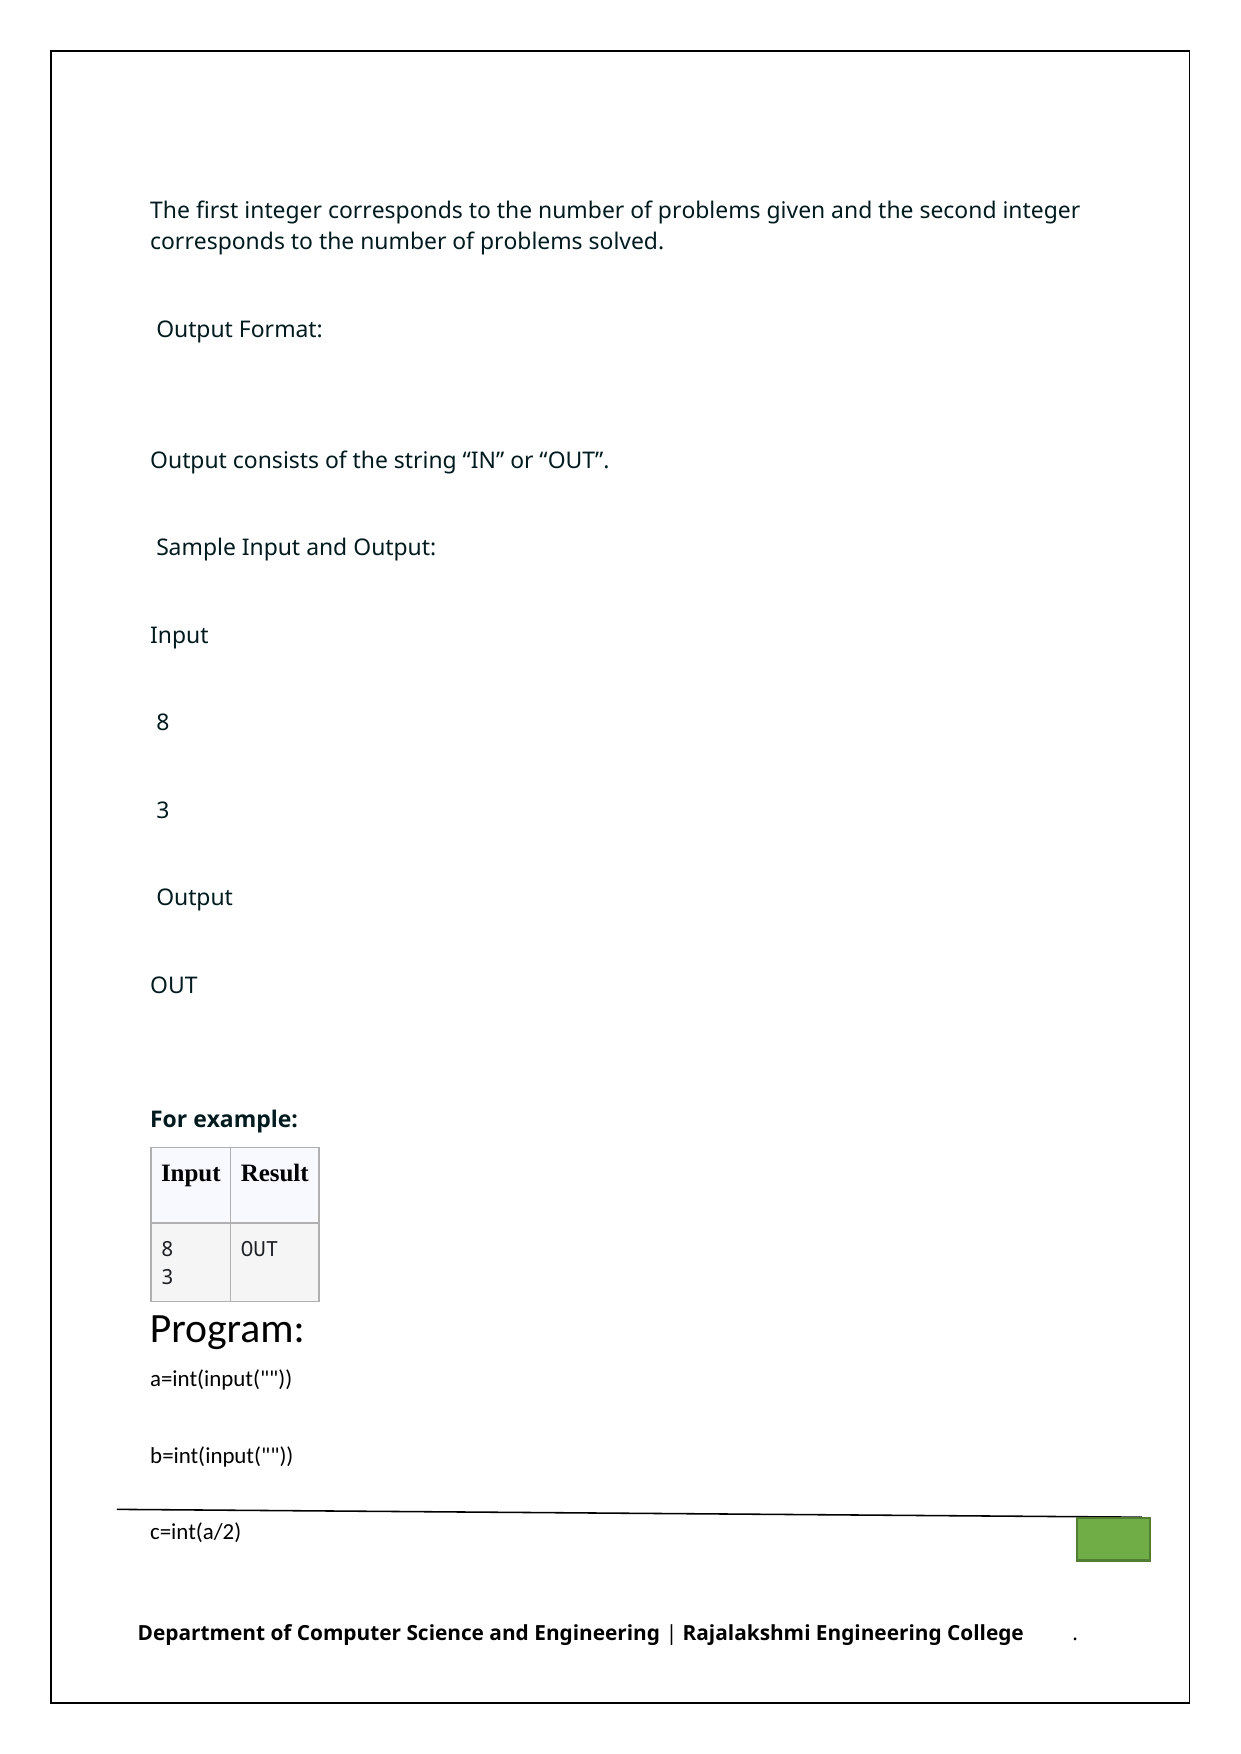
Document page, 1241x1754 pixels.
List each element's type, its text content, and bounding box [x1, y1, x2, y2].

text Program: [149, 1302, 1090, 1353]
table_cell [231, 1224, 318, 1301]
text OUT [150, 969, 1090, 1000]
text For example: [150, 1103, 1090, 1134]
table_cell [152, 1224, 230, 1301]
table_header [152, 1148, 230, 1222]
text Sample Input and Output: [150, 531, 1090, 562]
text a=int(input("")) [150, 1364, 1090, 1392]
text b=int(input("")) [150, 1441, 1090, 1469]
text Output consists of the string “IN” or “OUT”. [150, 444, 1090, 475]
text 3 [150, 794, 1090, 825]
text The first integer corresponds to the number of problems given and the second integer corresponds to the number of problems solved. [150, 194, 1090, 256]
text Input [150, 619, 1090, 650]
text c=int(a/2) [150, 1517, 1090, 1545]
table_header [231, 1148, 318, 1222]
text Output Format: [150, 312, 1090, 344]
text 8 [150, 706, 1090, 737]
text Output [150, 881, 1090, 912]
